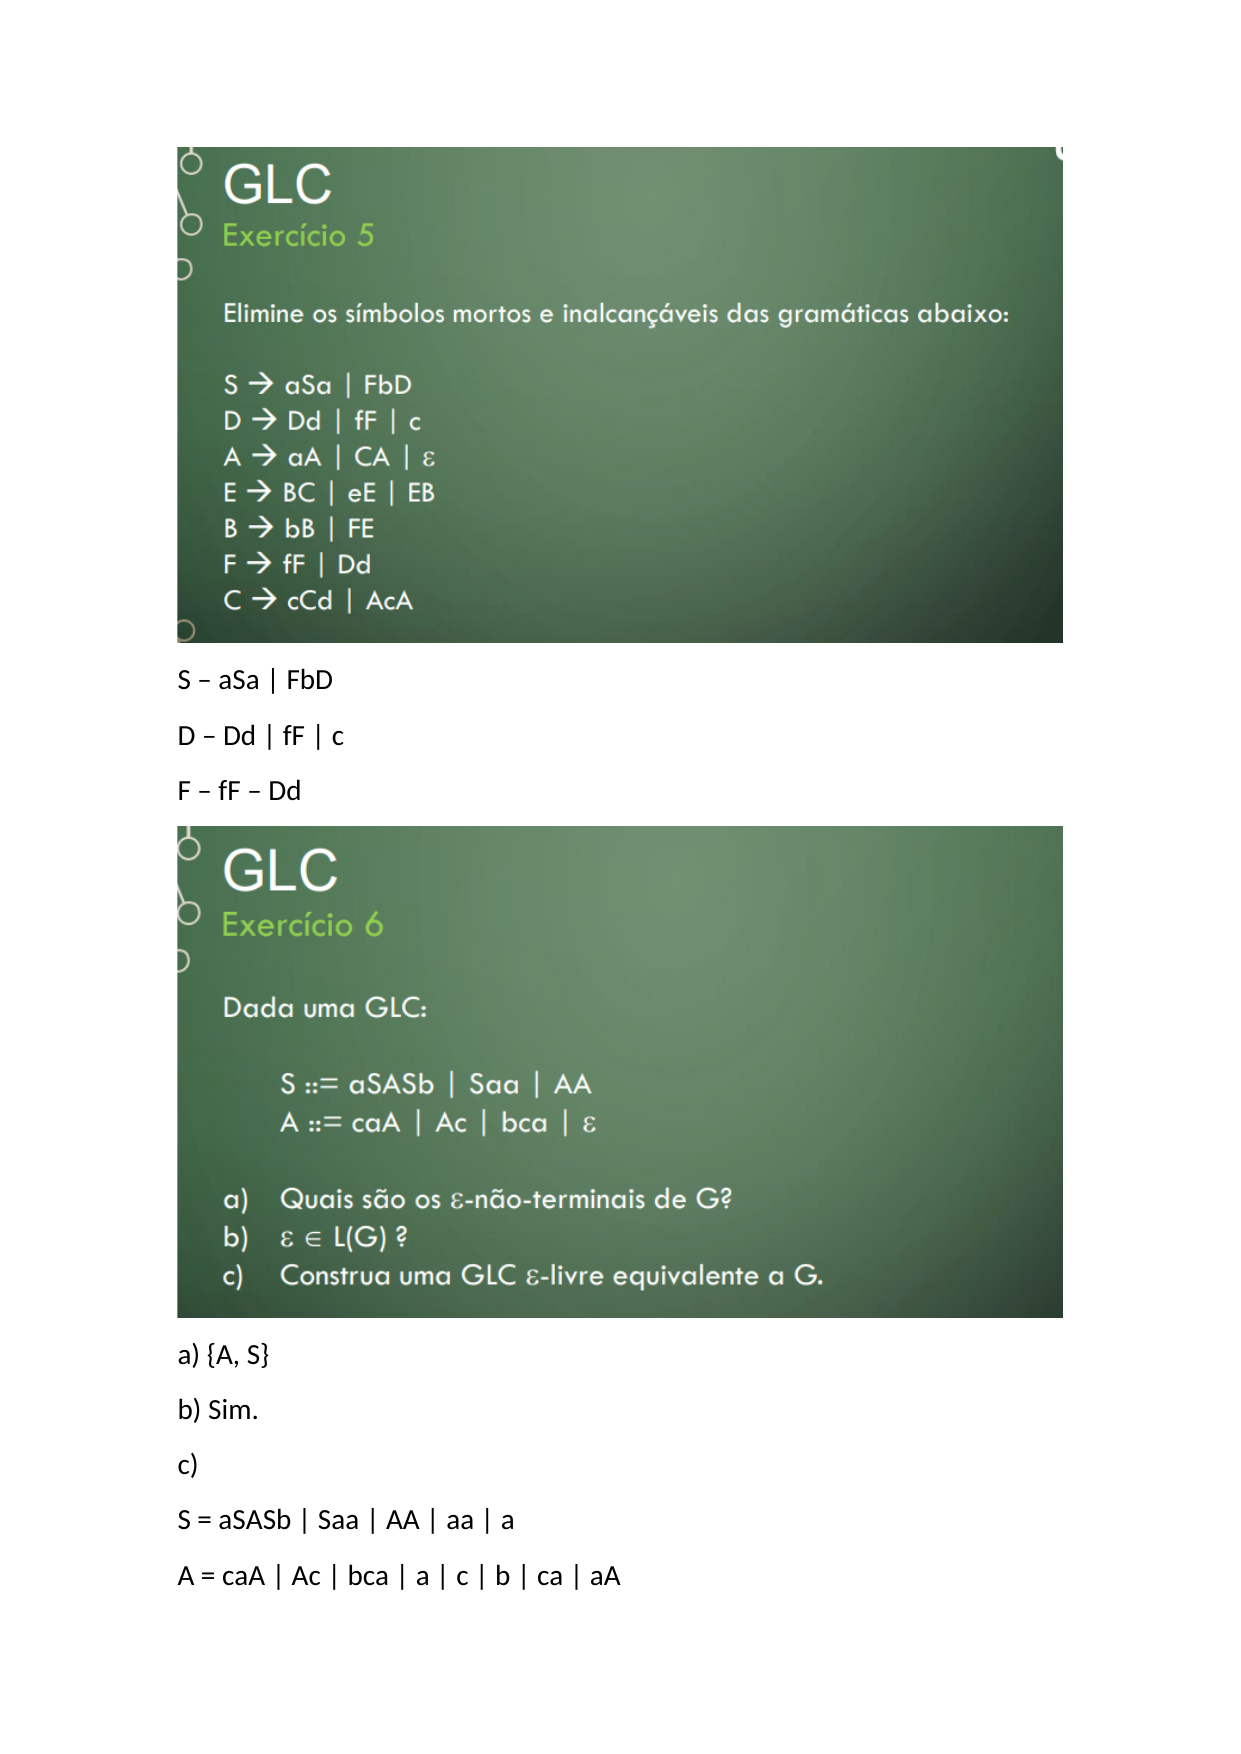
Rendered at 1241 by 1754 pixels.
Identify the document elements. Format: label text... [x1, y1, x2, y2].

text F – fF – Dd [177, 772, 1063, 807]
picture [177, 826, 1063, 1318]
text S – aSa | FbD [177, 661, 1063, 697]
text c) [177, 1446, 1063, 1482]
text D – Dd | fF | c [177, 717, 1063, 752]
picture [177, 147, 1063, 643]
text A = caA | Ac | bca | a | c | b | ca | aA [177, 1557, 1063, 1592]
text b) Sim. [177, 1391, 1063, 1427]
text a) {A, S} [177, 1336, 1063, 1372]
text S = aSASb | Saa | AA | aa | a [177, 1501, 1063, 1537]
